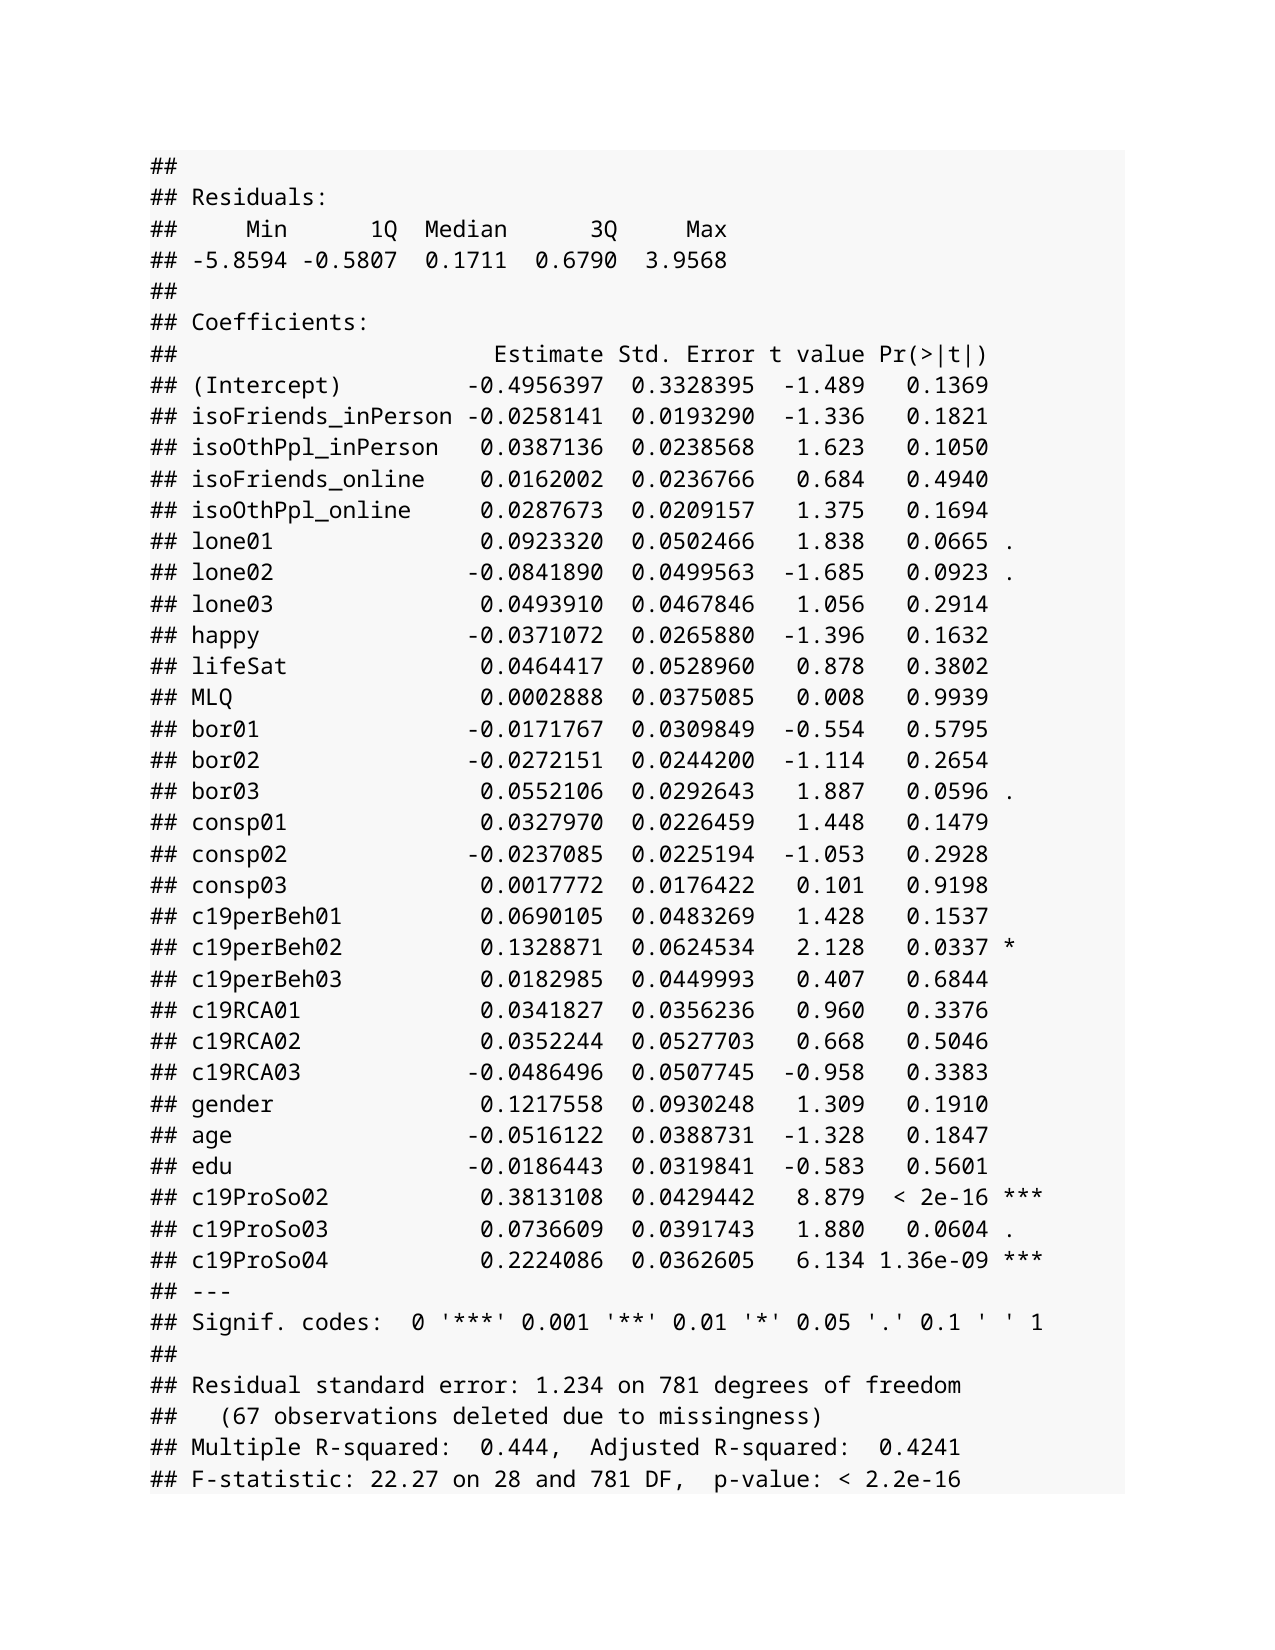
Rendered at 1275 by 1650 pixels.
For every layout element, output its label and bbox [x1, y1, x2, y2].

text [150, 150, 1125, 1494]
